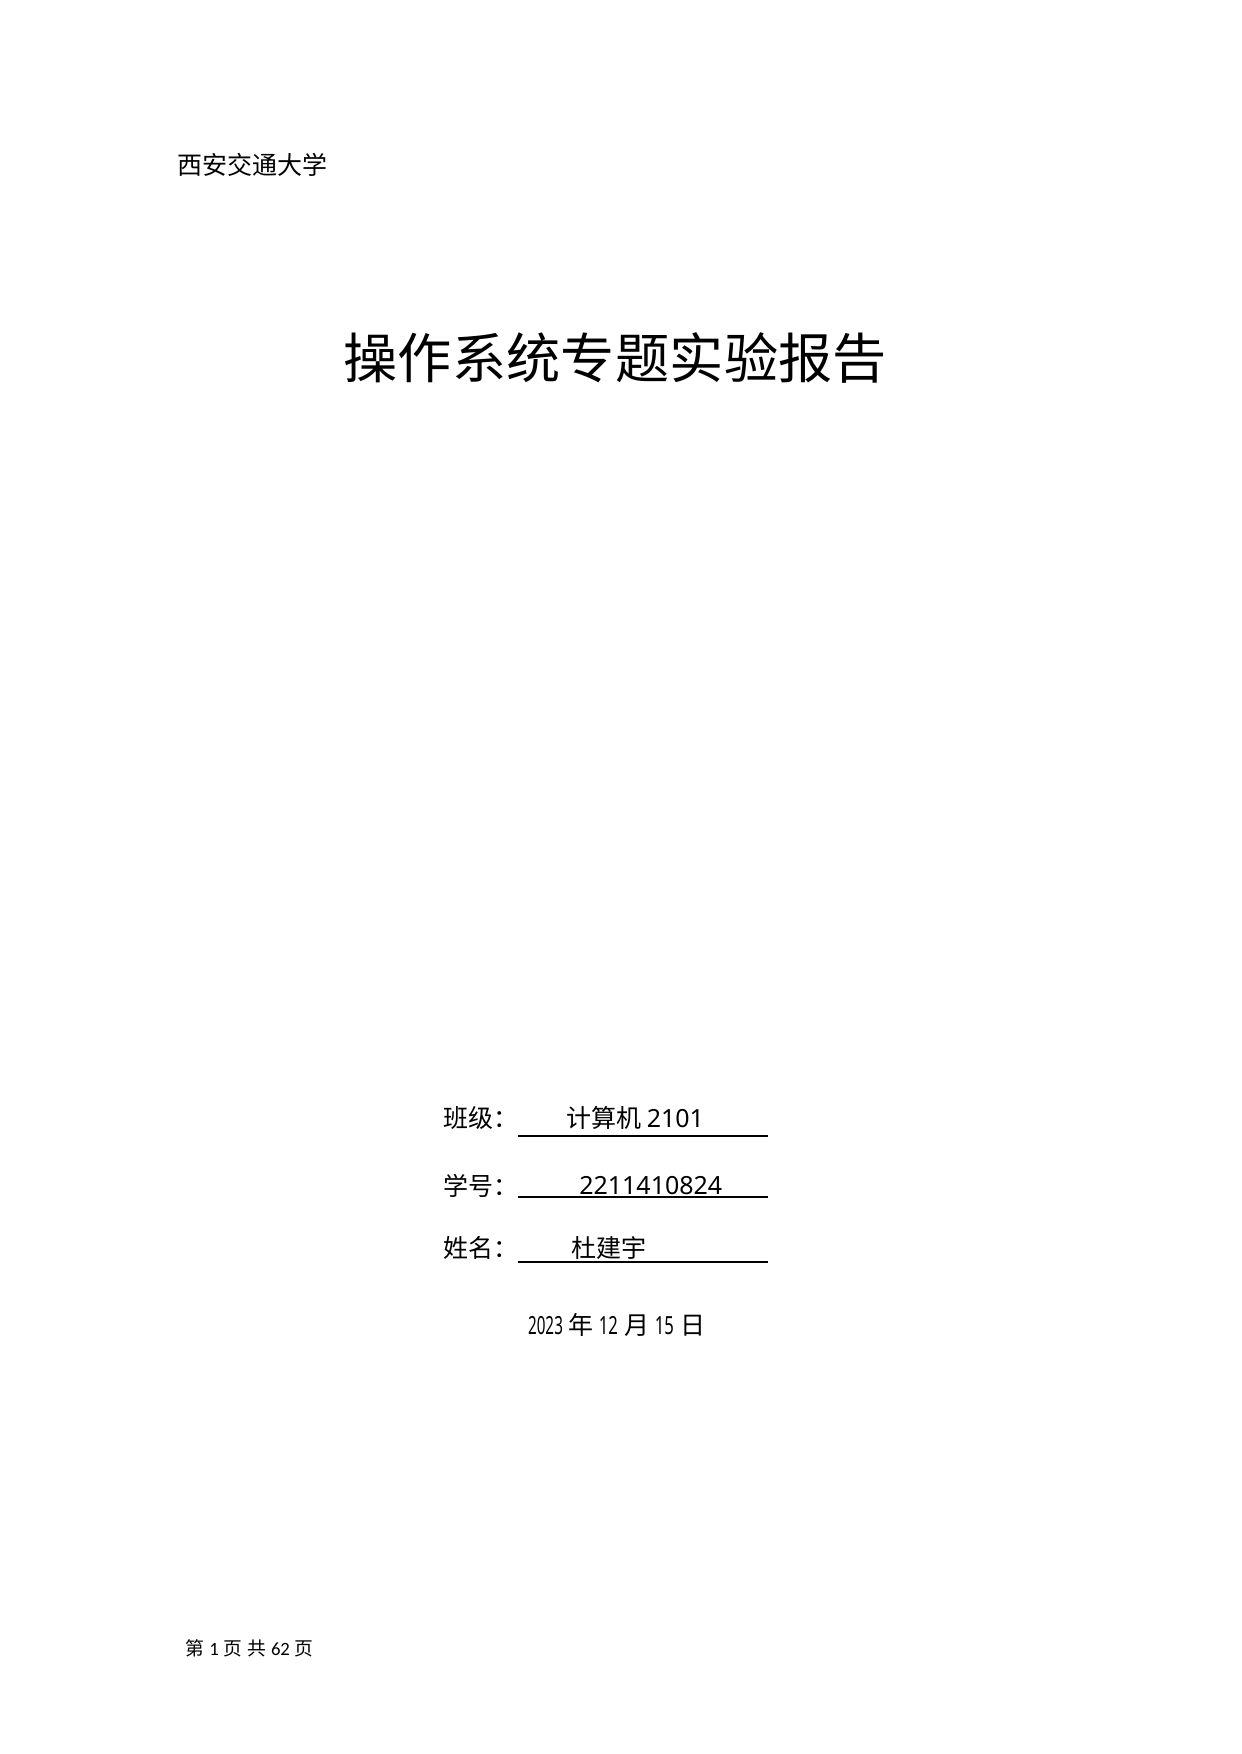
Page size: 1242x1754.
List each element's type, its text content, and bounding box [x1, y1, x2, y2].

text 西安交通大学 [177, 142, 1069, 177]
text 操作系统专题实验报告 [343, 326, 1069, 393]
text 姓名： 杜建宇 [443, 1230, 1069, 1264]
text 学号： 2211410824 [443, 1159, 1069, 1196]
text 班级： 计算机2101 [443, 1098, 1069, 1134]
text 2023年 12 月 15 日 [508, 1305, 725, 1341]
